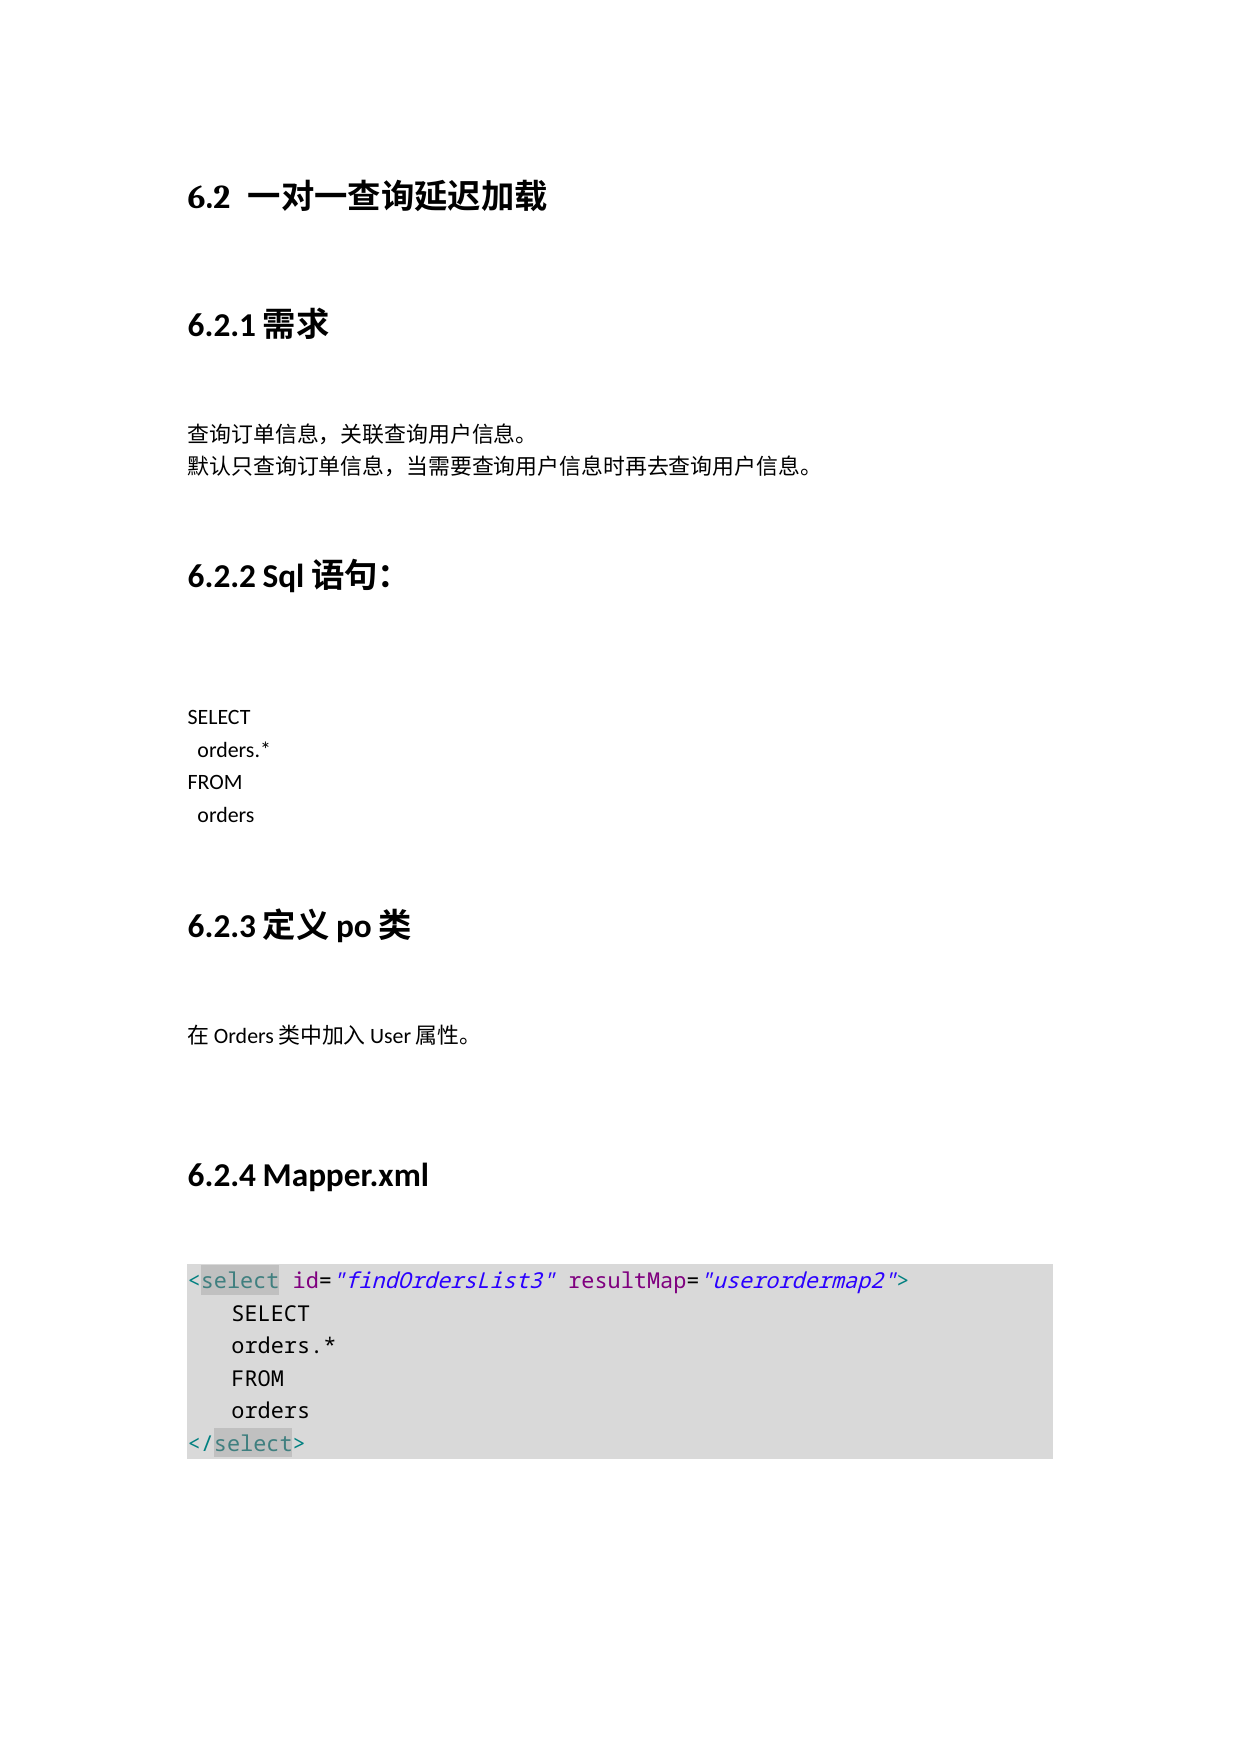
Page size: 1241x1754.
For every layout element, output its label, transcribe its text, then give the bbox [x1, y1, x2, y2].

text <select id="findOrdersList3" resultMap="userordermap2"> [187, 1264, 1053, 1296]
text 查询订单信息，关联查询用户信息。 [187, 416, 1053, 449]
subtitle 需求 [187, 289, 1053, 354]
text FROM [187, 1361, 1053, 1394]
subtitle Mapper.xml [187, 1142, 1053, 1207]
text SELECT [187, 701, 1053, 733]
subtitle 定义po类 [187, 890, 1053, 955]
text FROM [187, 766, 1053, 798]
text orders.* [187, 1329, 1053, 1361]
text orders [187, 798, 1053, 831]
text SELECT [187, 1296, 1053, 1329]
text orders.* [187, 733, 1053, 766]
text 在Orders类中加入User属性。 [187, 1017, 1053, 1050]
subtitle Sql语句： [187, 541, 1053, 606]
subtitle 一对一查询延迟加载 [187, 162, 1053, 227]
text orders [187, 1394, 1053, 1426]
text 默认只查询订单信息，当需要查询用户信息时再去查询用户信息。 [187, 449, 1053, 481]
text </select> [187, 1426, 1053, 1459]
